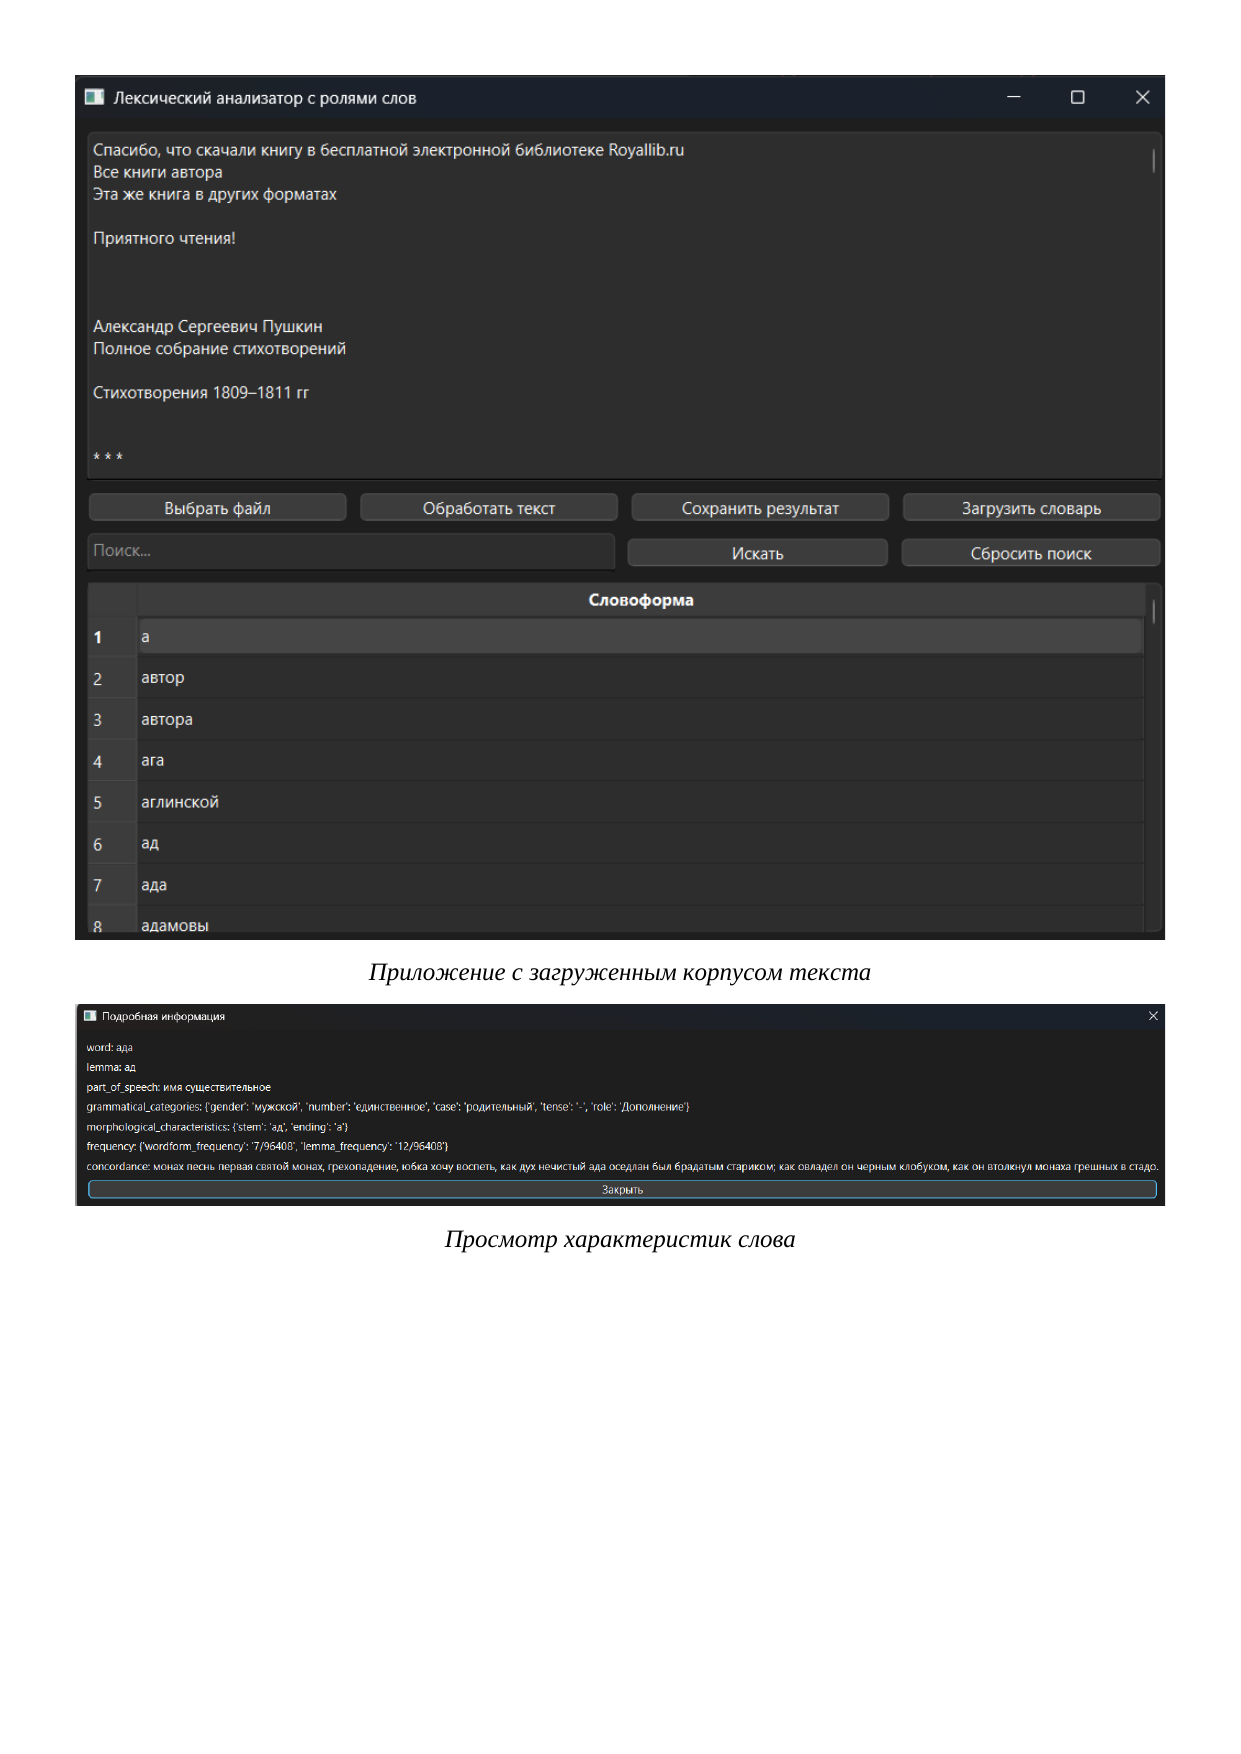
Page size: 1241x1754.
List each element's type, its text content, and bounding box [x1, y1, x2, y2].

text Просмотр характеристик слова [75, 1224, 1165, 1252]
picture [75, 1004, 1166, 1206]
text Приложение с загруженным корпусом текста [75, 957, 1165, 986]
picture [75, 75, 1166, 940]
